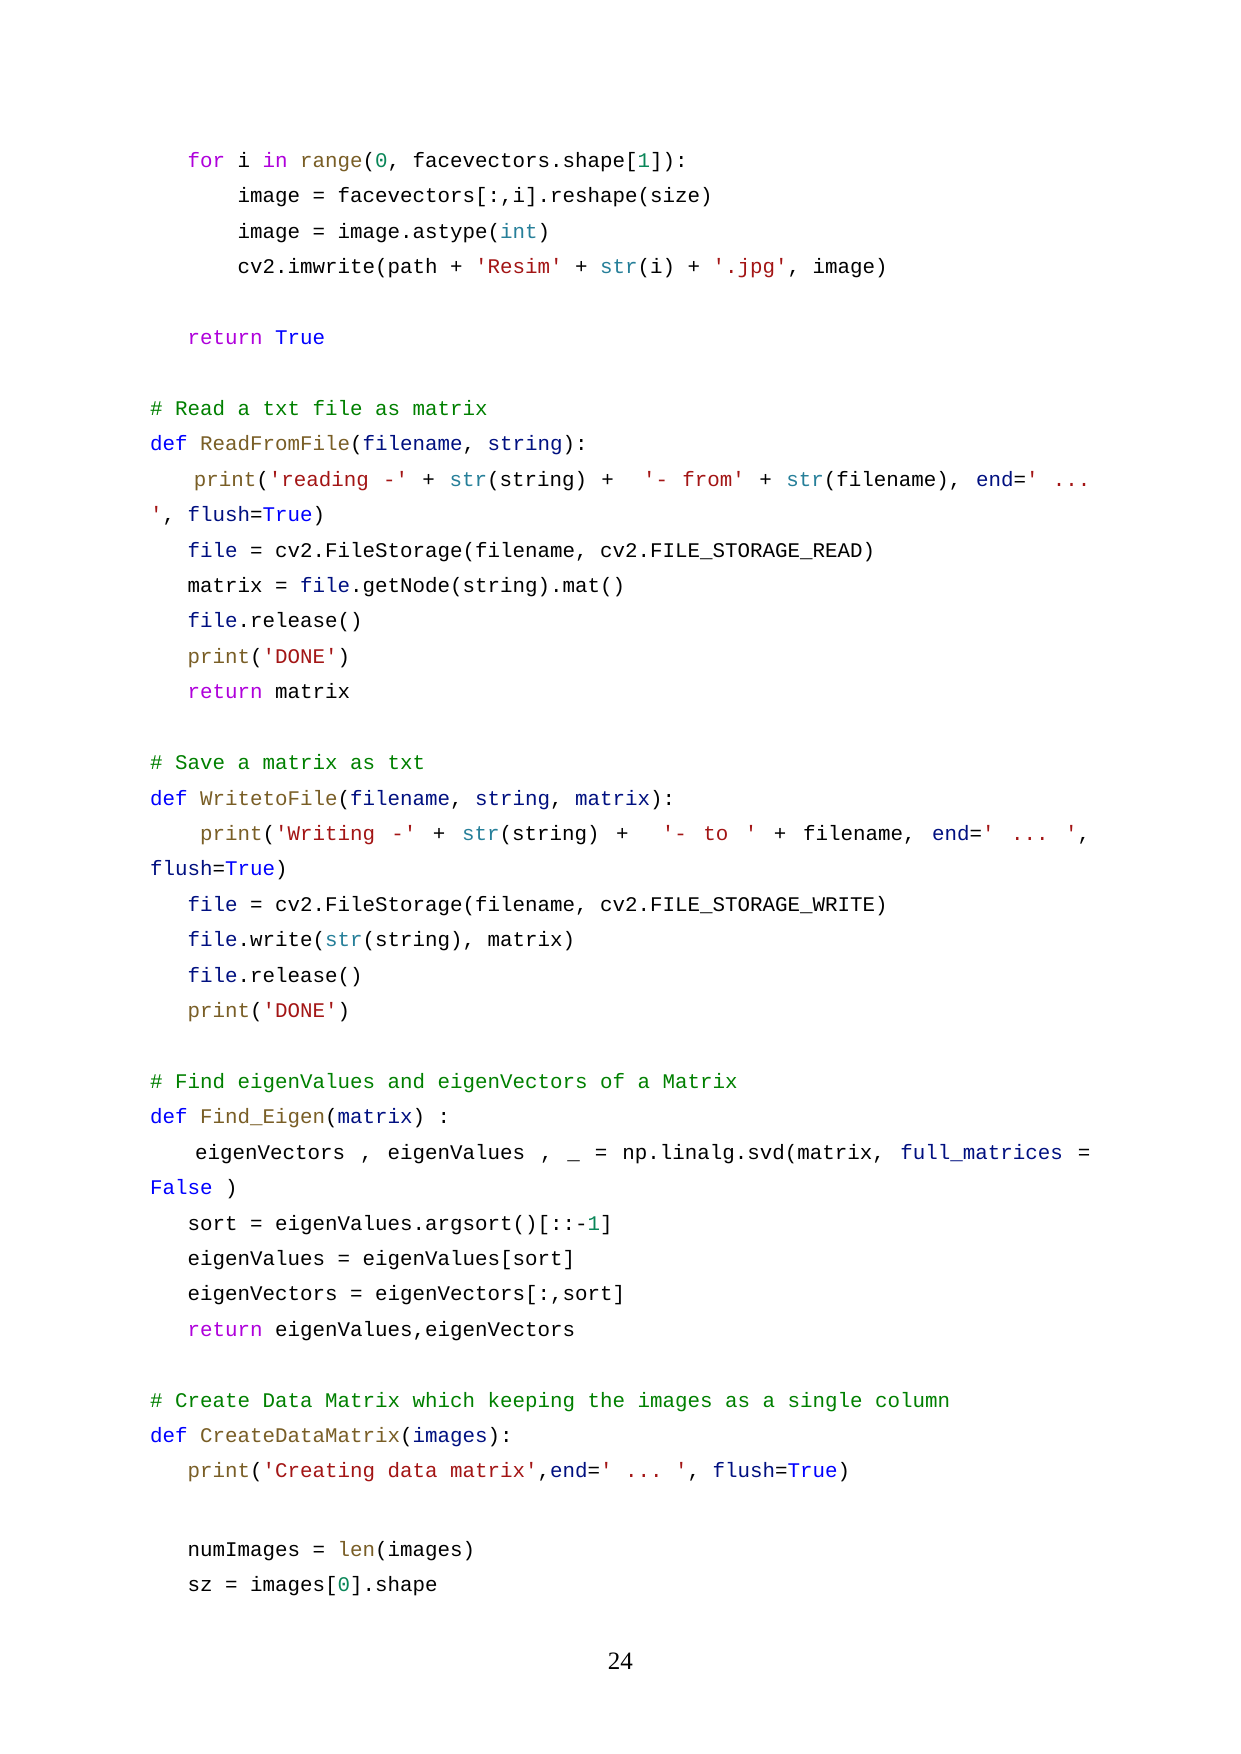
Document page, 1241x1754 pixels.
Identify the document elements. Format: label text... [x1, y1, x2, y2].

text eigenValues = eigenValues[sort] [150, 1248, 1090, 1272]
text def WritetoFile(filename, string, matrix): [150, 787, 1090, 811]
text print('DONE') [150, 1000, 1090, 1024]
text # Save a matrix as txt [150, 752, 1090, 776]
text for i in range(0, facevectors.shape[1]): [150, 150, 1090, 174]
text file = cv2.FileStorage(filename, cv2.FILE_STORAGE_READ) [150, 539, 1090, 563]
text cv2.imwrite(path + 'Resim' + str(i) + '.jpg', image) [150, 256, 1090, 280]
text print('Writing -' + str(string) + '- to ' + filename, end=' ... ', flush=True) [150, 823, 1090, 882]
text # Create Data Matrix which keeping the images as a single column [150, 1389, 1090, 1413]
text def CreateDataMatrix(images): [150, 1425, 1090, 1449]
text return True [150, 327, 1090, 351]
text # Read a txt file as matrix [150, 398, 1090, 422]
text print('Creating data matrix',end=' ... ', flush=True) [150, 1460, 1090, 1484]
text file = cv2.FileStorage(filename, cv2.FILE_STORAGE_WRITE) [150, 894, 1090, 917]
text file.release() [150, 610, 1090, 634]
text sort = eigenValues.argsort()[::-1] [150, 1212, 1090, 1236]
text print('DONE') [150, 646, 1090, 669]
text matrix = file.getNode(string).mat() [150, 575, 1090, 599]
text return eigenValues,eigenVectors [150, 1319, 1090, 1342]
text return matrix [150, 681, 1090, 705]
text eigenVectors , eigenValues , _ = np.linalg.svd(matrix, full_matrices = False ) [150, 1142, 1090, 1201]
text # Find eigenValues and eigenVectors of a Matrix [150, 1071, 1090, 1094]
text image = facevectors[:,i].reshape(size) [150, 185, 1090, 209]
text file.release() [150, 964, 1090, 988]
text def ReadFromFile(filename, string): [150, 433, 1090, 457]
text image = image.astype(int) [150, 221, 1090, 244]
text numImages = len(images) [150, 1539, 1090, 1563]
text file.write(str(string), matrix) [150, 929, 1090, 953]
text eigenVectors = eigenVectors[:,sort] [150, 1283, 1090, 1307]
text print('reading -' + str(string) + '- from' + str(filename), end=' ... ', flush=True) [150, 469, 1090, 528]
text sz = images[0].shape [150, 1574, 1090, 1598]
text def Find_Eigen(matrix) : [150, 1106, 1090, 1130]
